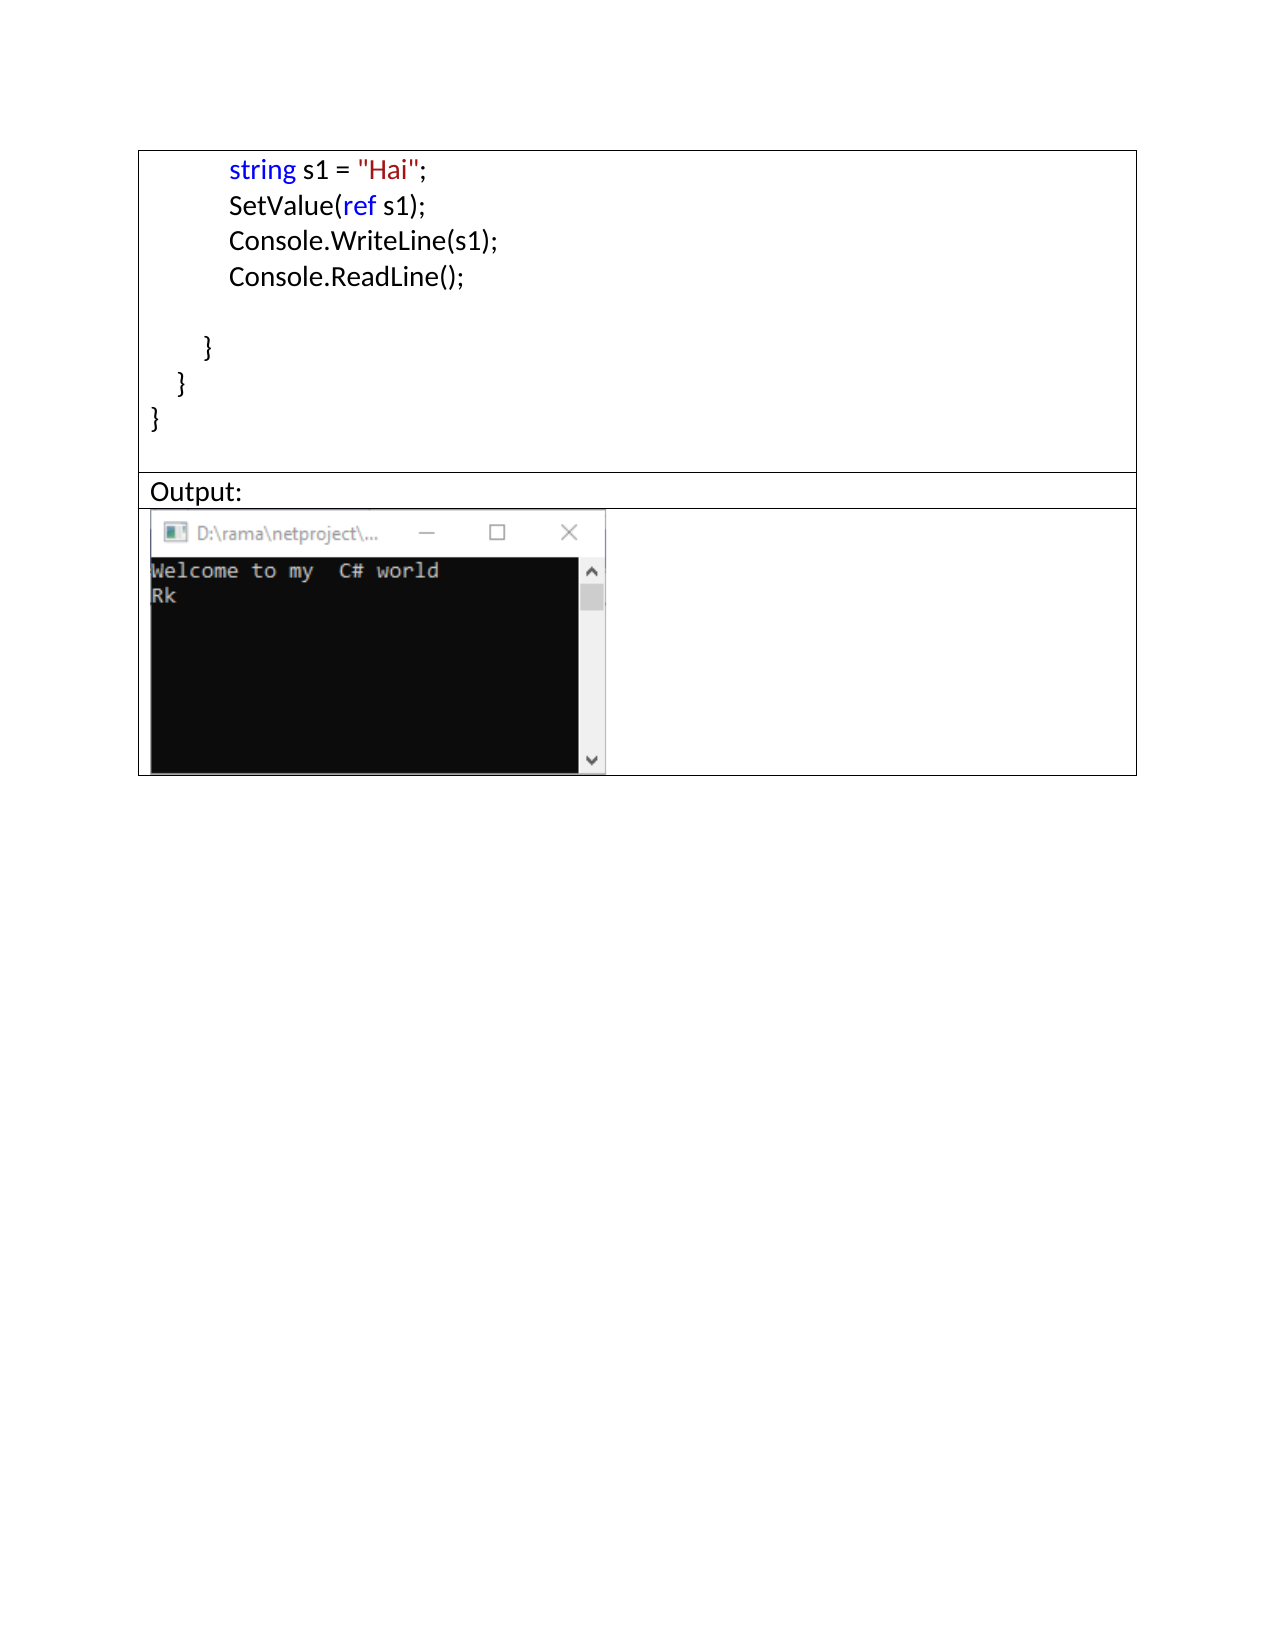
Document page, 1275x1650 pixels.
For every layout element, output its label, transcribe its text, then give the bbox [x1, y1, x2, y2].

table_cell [139, 151, 1136, 472]
table_cell [139, 509, 150, 774]
table_cell [607, 509, 1136, 774]
picture [150, 509, 607, 775]
table_cell Output: [139, 473, 1136, 508]
